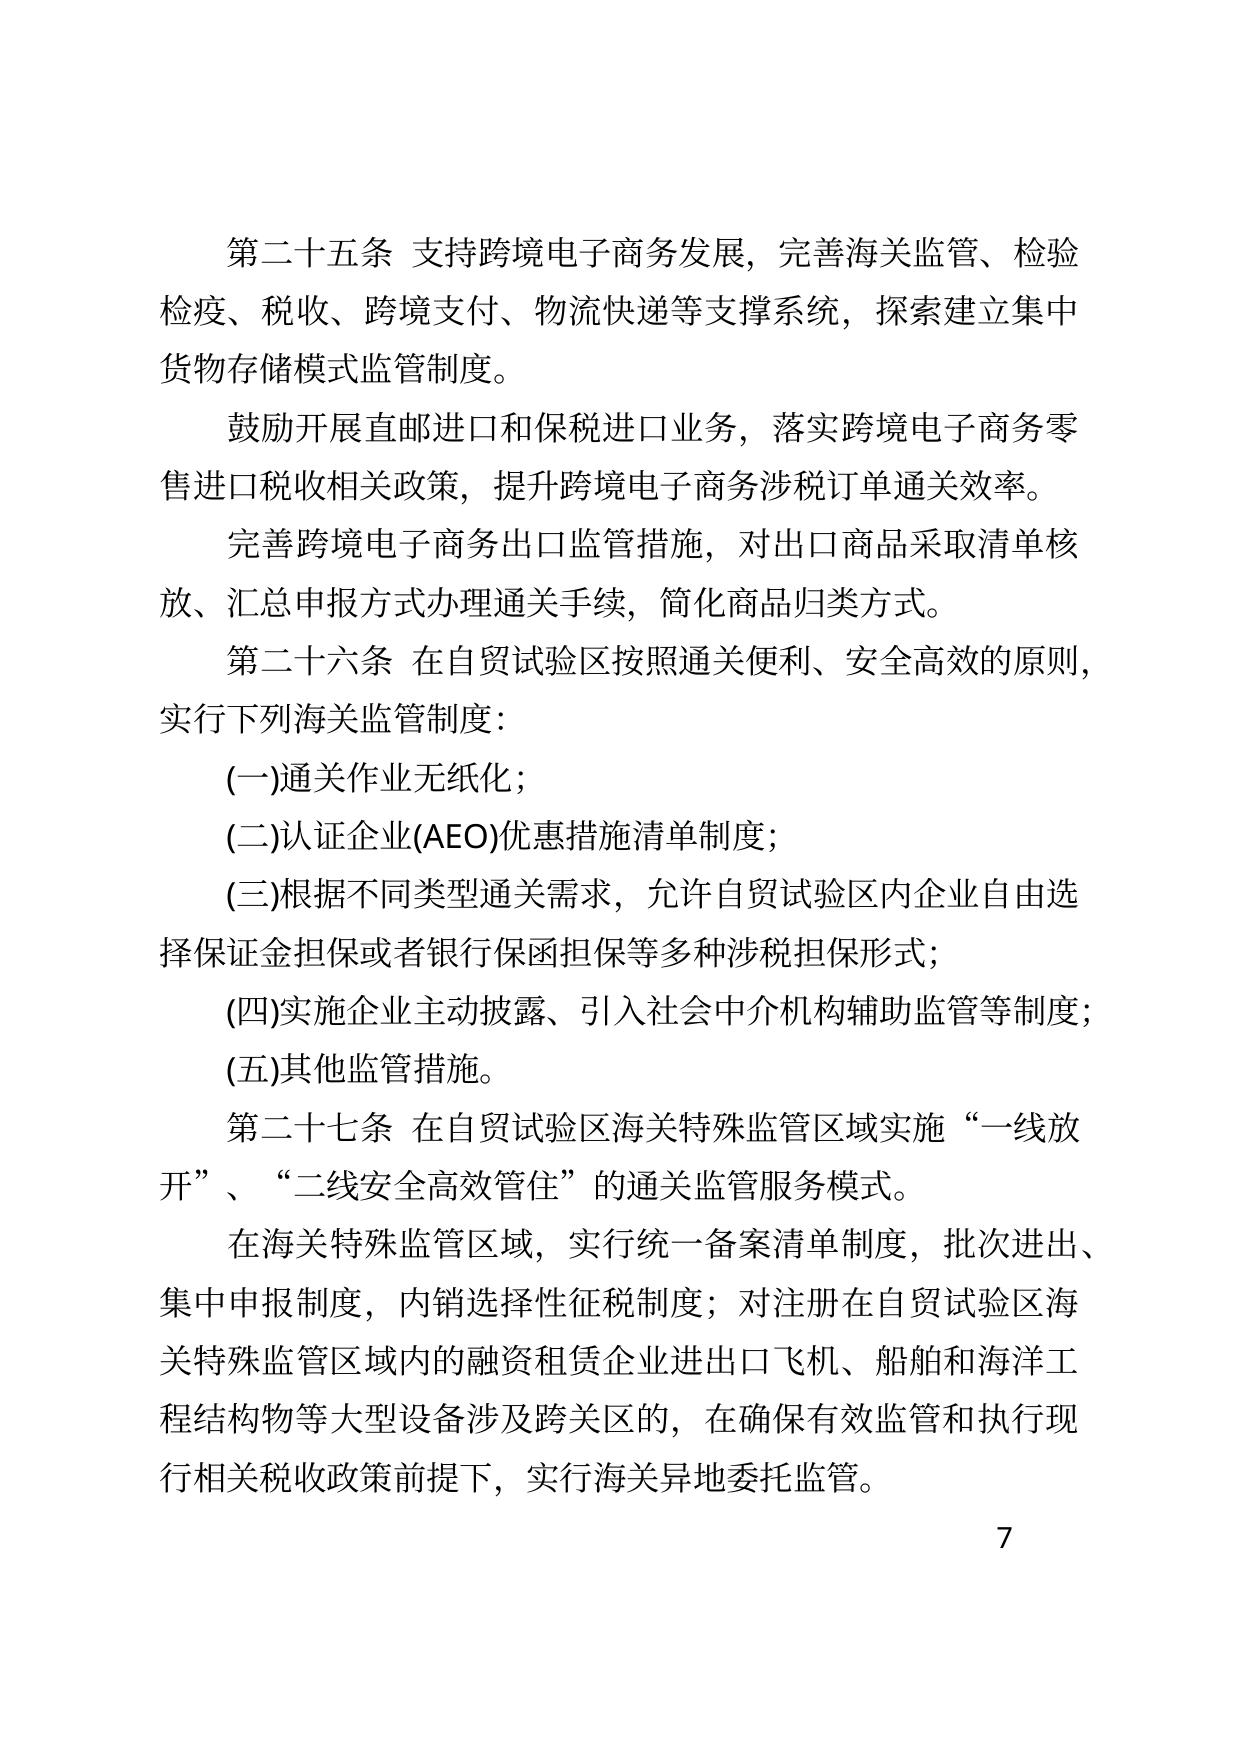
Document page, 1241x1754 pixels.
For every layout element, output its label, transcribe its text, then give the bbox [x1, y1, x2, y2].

text (五)其他监管措施。 [159, 1035, 1081, 1093]
text 在海关特殊监管区域，实行统一备案清单制度，批次进出、集中申报制度，内销选择性征税制度；对注册在自贸试验区海关特殊监管区域内的融资租赁企业进出口飞机、船舶和海洋工程结构物等大型设备涉及跨关区的，在确保有效监管和执行现行相关税收政策前提下，实行海关异地委托监管。 [159, 1210, 1081, 1502]
text 第二十六条 在自贸试验区按照通关便利、安全高效的原则，实行下列海关监管制度： [159, 627, 1081, 743]
text 完善跨境电子商务出口监管措施，对出口商品采取清单核放、汇总申报方式办理通关手续，简化商品归类方式。 [159, 510, 1081, 627]
text 第二十七条 在自贸试验区海关特殊监管区域实施“一线放开”、“二线安全高效管住”的通关监管服务模式。 [159, 1093, 1081, 1210]
text (四)实施企业主动披露、引入社会中介机构辅助监管等制度； [159, 977, 1081, 1035]
text (一)通关作业无纸化； [159, 743, 1081, 802]
text (三)根据不同类型通关需求，允许自贸试验区内企业自由选择保证金担保或者银行保函担保等多种涉税担保形式； [159, 860, 1081, 977]
text (二)认证企业(AEO)优惠措施清单制度； [159, 802, 1081, 860]
text 第二十五条 支持跨境电子商务发展，完善海关监管、检验检疫、税收、跨境支付、物流快递等支撑系统，探索建立集中货物存储模式监管制度。 [159, 218, 1081, 393]
text 鼓励开展直邮进口和保税进口业务，落实跨境电子商务零售进口税收相关政策，提升跨境电子商务涉税订单通关效率。 [159, 393, 1081, 510]
